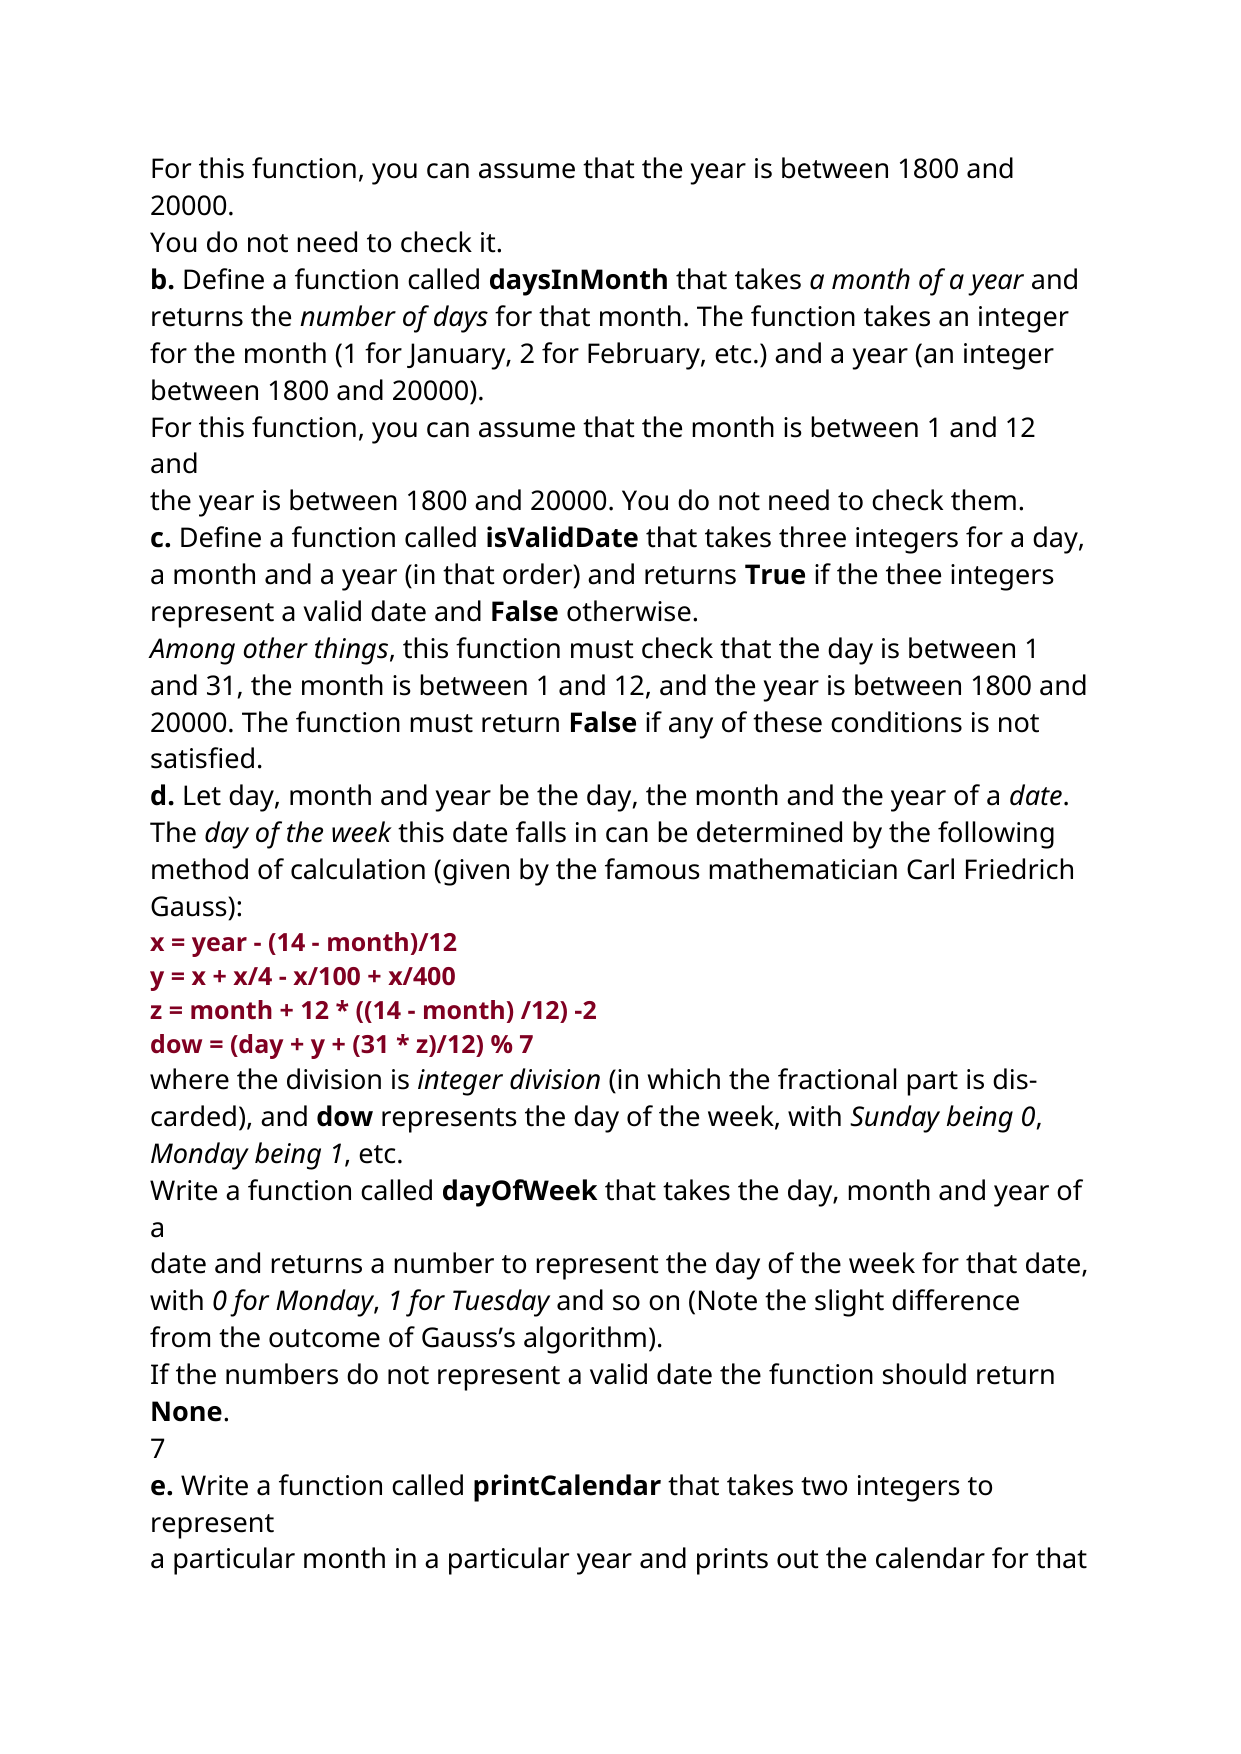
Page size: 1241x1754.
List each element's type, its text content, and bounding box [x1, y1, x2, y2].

text 7 [150, 1429, 1090, 1466]
text x = year - (14 - month)/12 [150, 924, 1090, 958]
text c. Define a function called isValidDate that takes three integers for a day, [150, 519, 1090, 556]
text For this function, you can assume that the year is between 1800 and 20000. [150, 150, 1090, 224]
text for the month (1 for January, 2 for February, etc.) and a year (an integer [150, 334, 1090, 371]
text returns the number of days for that month. The function takes an integer [150, 297, 1090, 334]
text Among other things, this function must check that the day is between 1 [150, 629, 1090, 666]
text If the numbers do not represent a valid date the function should return [150, 1356, 1090, 1392]
text y = x + x/4 - x/100 + x/400 [150, 958, 1090, 992]
text between 1800 and 20000). [150, 371, 1090, 408]
text and 31, the month is between 1 and 12, and the year is between 1800 and [150, 666, 1090, 703]
text represent a valid date and False otherwise. [150, 592, 1090, 629]
text For this function, you can assume that the month is between 1 and 12 and [150, 408, 1090, 482]
text z = month + 12 * ((14 - month) /12) -2 [150, 992, 1090, 1027]
text method of calculation (given by the famous mathematician Carl Friedrich [150, 851, 1090, 887]
text a particular month in a particular year and prints out the calendar for that [150, 1540, 1090, 1577]
text d. Let day, month and year be the day, the month and the year of a date. [150, 777, 1090, 814]
text Gauss): [150, 887, 1090, 924]
text from the outcome of Gauss’s algorithm). [150, 1319, 1090, 1356]
text Write a function called dayOfWeek that takes the day, month and year of a [150, 1171, 1090, 1245]
text the year is between 1800 and 20000. You do not need to check them. [150, 482, 1090, 519]
text b. Define a function called daysInMonth that takes a month of a year and [150, 261, 1090, 297]
text date and returns a number to represent the day of the week for that date, [150, 1245, 1090, 1282]
text Monday being 1, etc. [150, 1134, 1090, 1171]
text 20000. The function must return False if any of these conditions is not [150, 703, 1090, 740]
text None. [150, 1392, 1090, 1429]
text dow = (day + y + (31 * z)/12) % 7 [150, 1027, 1090, 1061]
text The day of the week this date falls in can be determined by the following [150, 814, 1090, 851]
text satisfied. [150, 740, 1090, 777]
text carded), and dow represents the day of the week, with Sunday being 0, [150, 1097, 1090, 1134]
text You do not need to check it. [150, 224, 1090, 261]
text e. Write a function called printCalendar that takes two integers to represent [150, 1466, 1090, 1540]
text with 0 for Monday, 1 for Tuesday and so on (Note the slight difference [150, 1282, 1090, 1319]
text where the division is integer division (in which the fractional part is dis- [150, 1061, 1090, 1097]
text a month and a year (in that order) and returns True if the thee integers [150, 556, 1090, 592]
